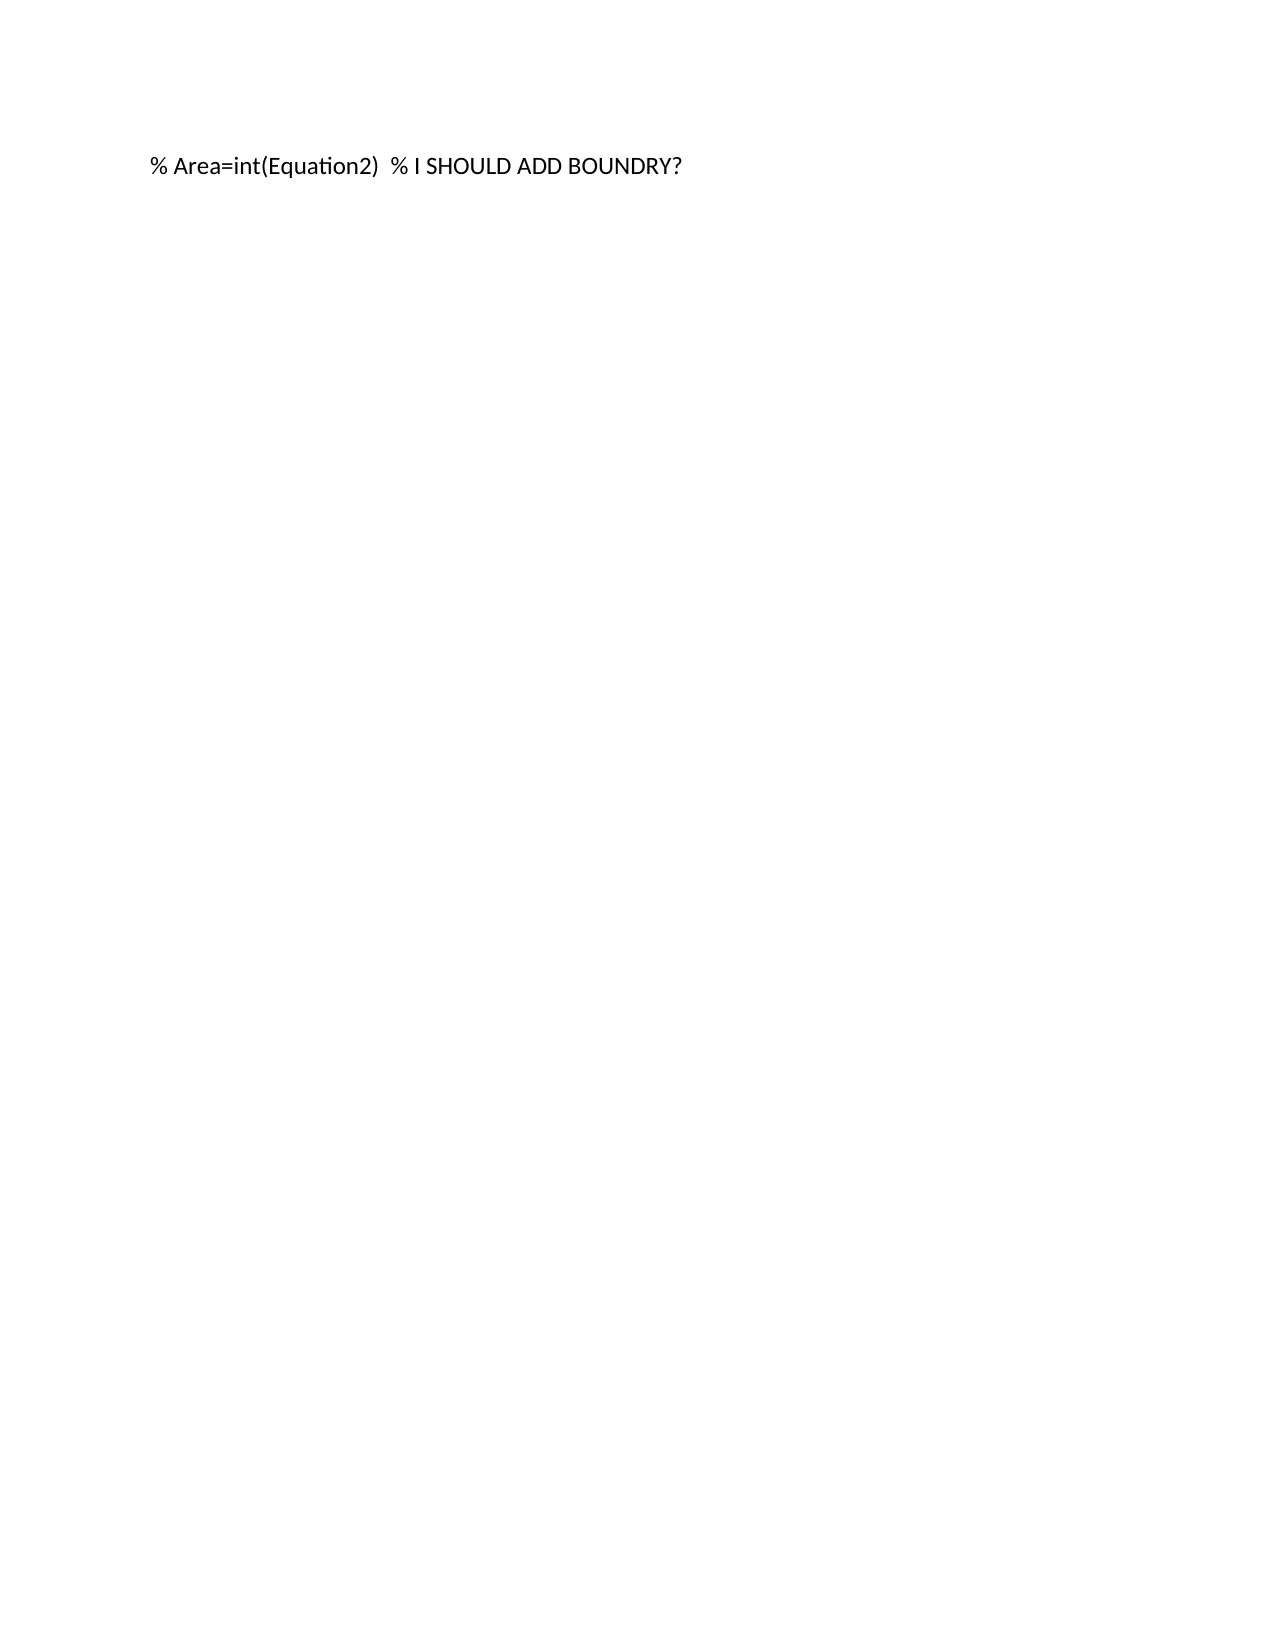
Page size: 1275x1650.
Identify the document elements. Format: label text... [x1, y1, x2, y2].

text % Area=int(Equation2) % I SHOULD ADD BOUNDRY? [150, 150, 1125, 181]
